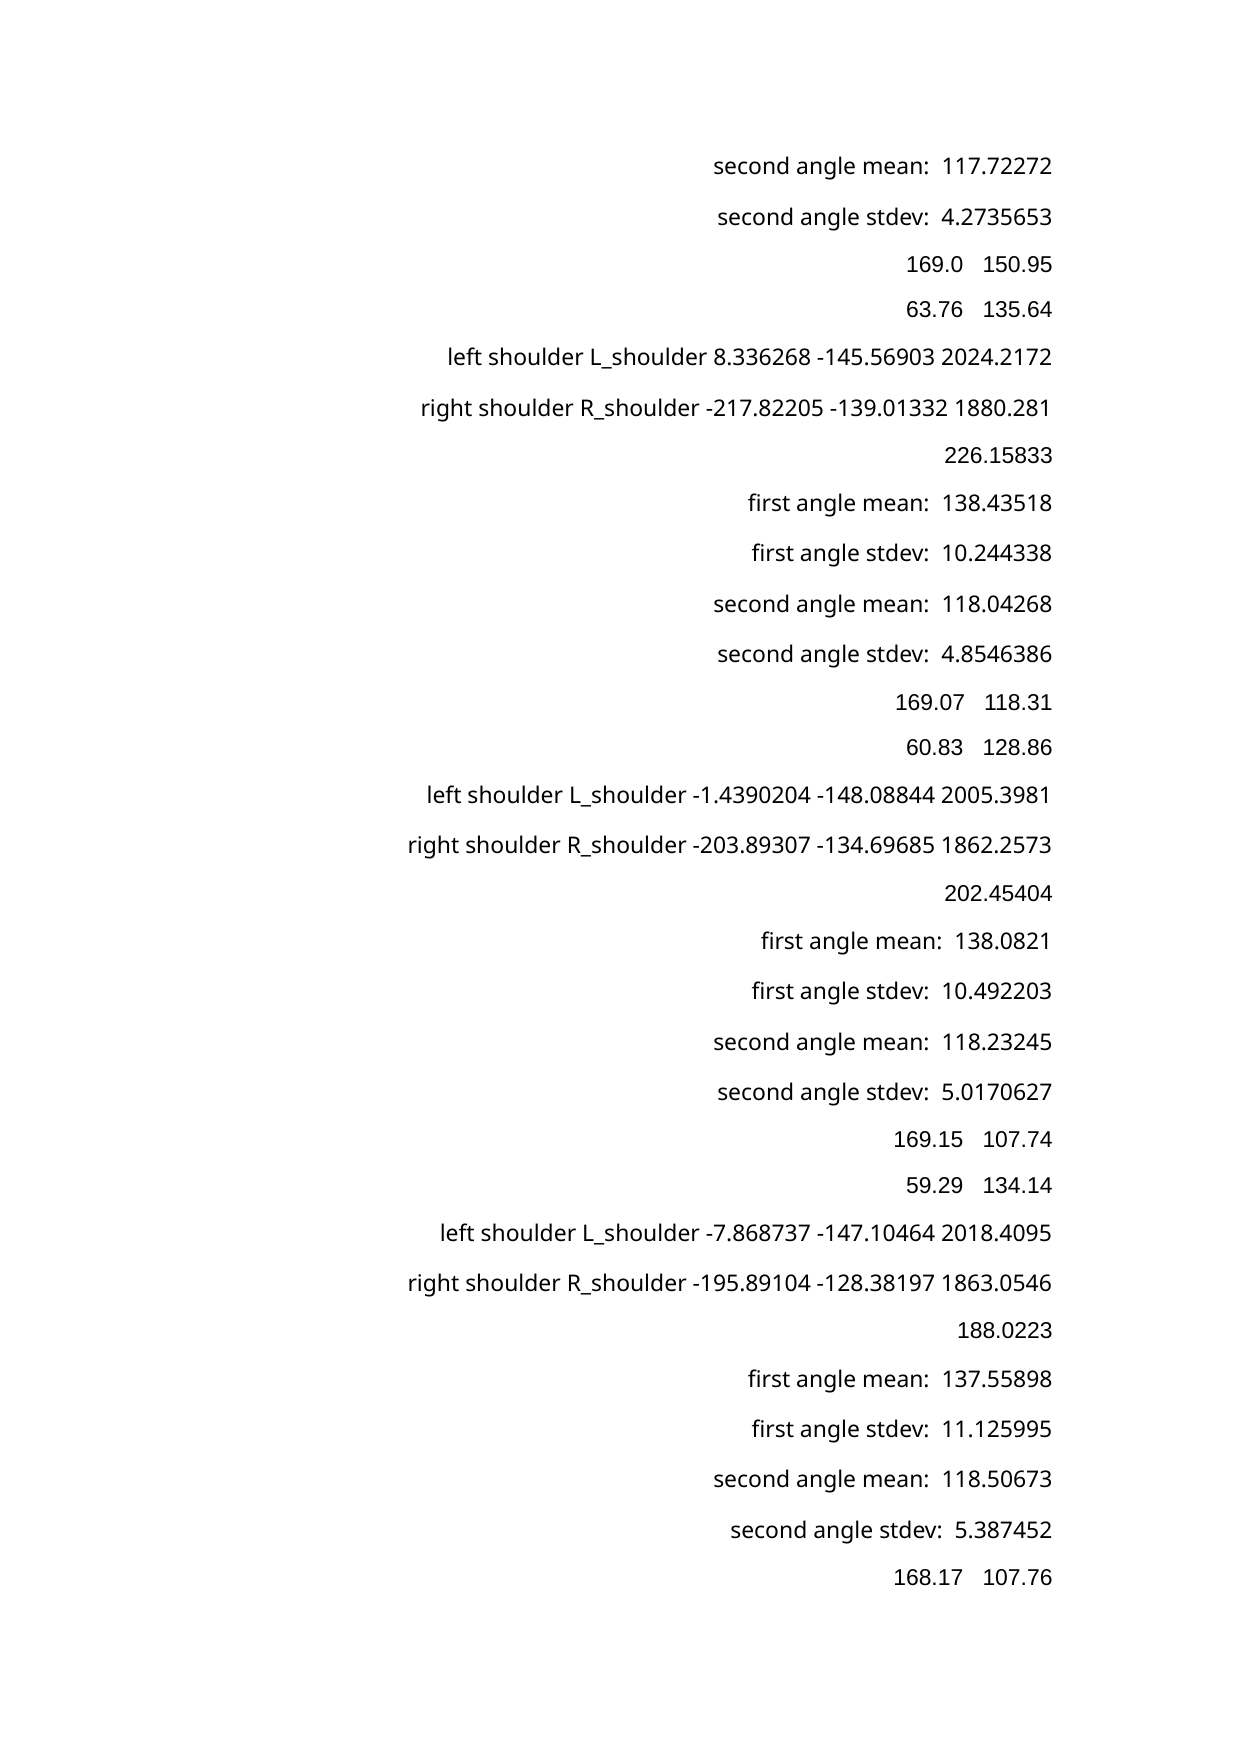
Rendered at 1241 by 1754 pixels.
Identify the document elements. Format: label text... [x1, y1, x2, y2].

text 226.15833 [187, 442, 1053, 468]
text 128.86 60.83 [187, 734, 1053, 760]
text first angle stdev: 10.244338 [187, 537, 1053, 569]
text first angle mean: 138.43518 [187, 487, 1053, 518]
text second angle mean: 118.04268 [187, 588, 1053, 619]
text 135.64 63.76 [187, 296, 1053, 322]
text second angle stdev: 5.387452 [187, 1514, 1053, 1545]
text right shoulder R_shoulder -217.82205 -139.01332 1880.281 [187, 391, 1053, 423]
text 107.74 169.15 [187, 1126, 1053, 1153]
text first angle stdev: 10.492203 [187, 975, 1053, 1006]
text second angle stdev: 4.2735653 [187, 200, 1053, 232]
text left shoulder L_shoulder 8.336268 -145.56903 2024.2172 [187, 341, 1053, 372]
text second angle mean: 118.50673 [187, 1463, 1053, 1495]
text left shoulder L_shoulder -1.4390204 -148.08844 2005.3981 [187, 779, 1053, 810]
text 188.0223 [187, 1317, 1053, 1344]
text second angle mean: 117.72272 [187, 150, 1053, 181]
text 107.76 168.17 [187, 1564, 1053, 1591]
text right shoulder R_shoulder -195.89104 -128.38197 1863.0546 [187, 1267, 1053, 1298]
text 202.45404 [187, 880, 1053, 906]
text second angle stdev: 4.8546386 [187, 638, 1053, 669]
text 118.31 169.07 [187, 689, 1053, 715]
text first angle stdev: 11.125995 [187, 1413, 1053, 1444]
text second angle stdev: 5.0170627 [187, 1076, 1053, 1107]
text left shoulder L_shoulder -7.868737 -147.10464 2018.4095 [187, 1217, 1053, 1248]
text second angle mean: 118.23245 [187, 1026, 1053, 1057]
text 134.14 59.29 [187, 1172, 1053, 1198]
text 150.95 169.0 [187, 251, 1053, 277]
text first angle mean: 138.0821 [187, 925, 1053, 956]
text first angle mean: 137.55898 [187, 1363, 1053, 1394]
text right shoulder R_shoulder -203.89307 -134.69685 1862.2573 [187, 829, 1053, 861]
